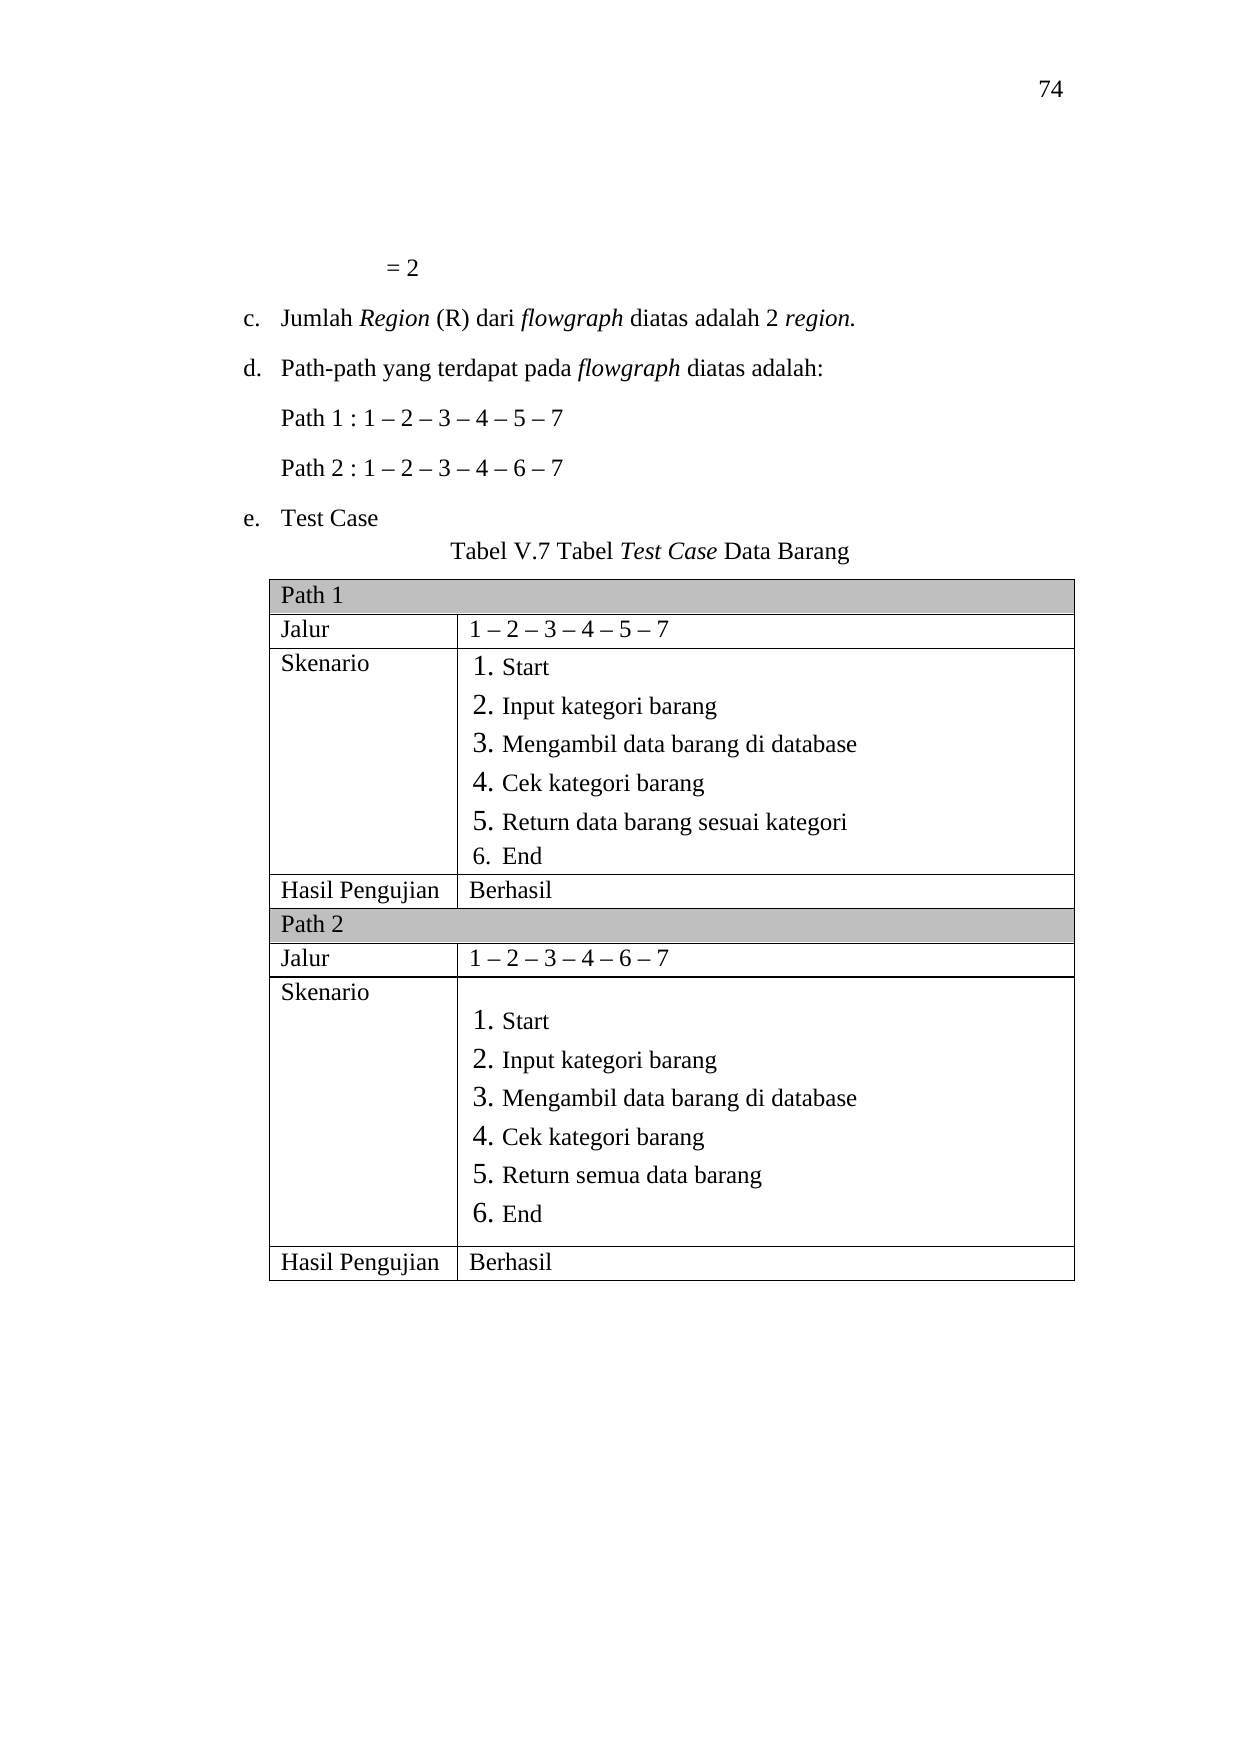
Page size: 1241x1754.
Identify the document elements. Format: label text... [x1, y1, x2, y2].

list Path 2 : 1 – 2 – 3 – 4 – 6 – 7 [281, 436, 1063, 486]
table_cell 1 – 2 – 3 – 4 – 6 – 7 [458, 944, 1074, 976]
table_cell Skenario [270, 649, 457, 874]
table_cell Berhasil [458, 1247, 1074, 1279]
table_cell Start Input kategori barang Mengambil data barang di database Cek kategori barang Return semua data barang End [458, 978, 1074, 1246]
table_cell Path 2 [270, 909, 1074, 942]
table_cell Berhasil [458, 875, 1074, 908]
table_cell Hasil Pengujian [270, 875, 457, 908]
table_header Path 1 [270, 580, 1074, 613]
text Tabel V.7 Tabel Test Case Data Barang [236, 536, 1063, 565]
list Path-path yang terdapat pada flowgraph diatas adalah: [243, 336, 1063, 386]
table_cell Jalur [270, 944, 457, 976]
list Test Case [243, 486, 1063, 536]
list = 2 [386, 236, 1063, 286]
table_cell Skenario [270, 978, 457, 1246]
table_cell 1 – 2 – 3 – 4 – 5 – 7 [458, 615, 1074, 647]
list Jumlah Region (R) dari flowgraph diatas adalah 2 region. [243, 286, 1063, 336]
list Path 1 : 1 – 2 – 3 – 4 – 5 – 7 [281, 386, 1063, 436]
table_cell Hasil Pengujian [270, 1247, 457, 1279]
table_cell Jalur [270, 615, 457, 647]
table_cell Start Input kategori barang Mengambil data barang di database Cek kategori barang Return data barang sesuai kategori End [458, 649, 1074, 874]
